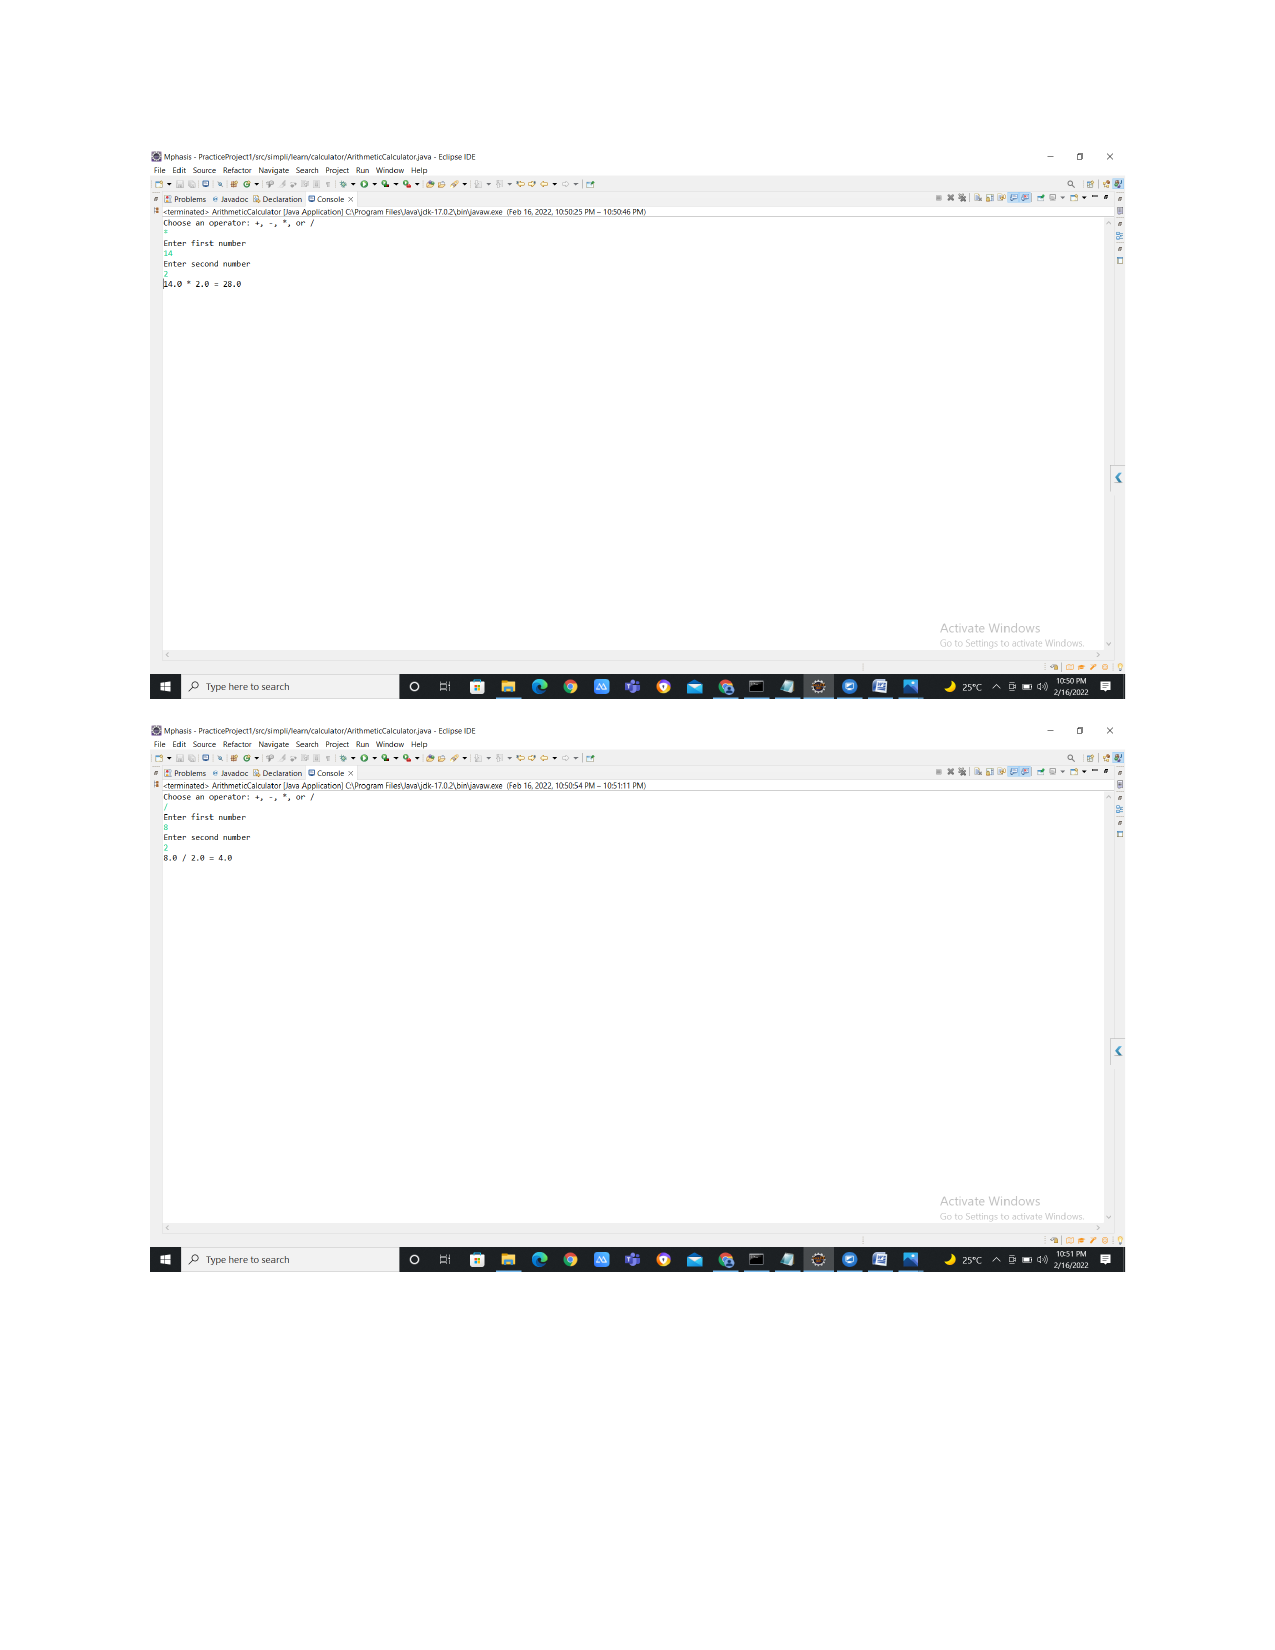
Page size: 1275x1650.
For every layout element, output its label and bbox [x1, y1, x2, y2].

picture [150, 723, 1125, 1272]
picture [150, 150, 1125, 699]
